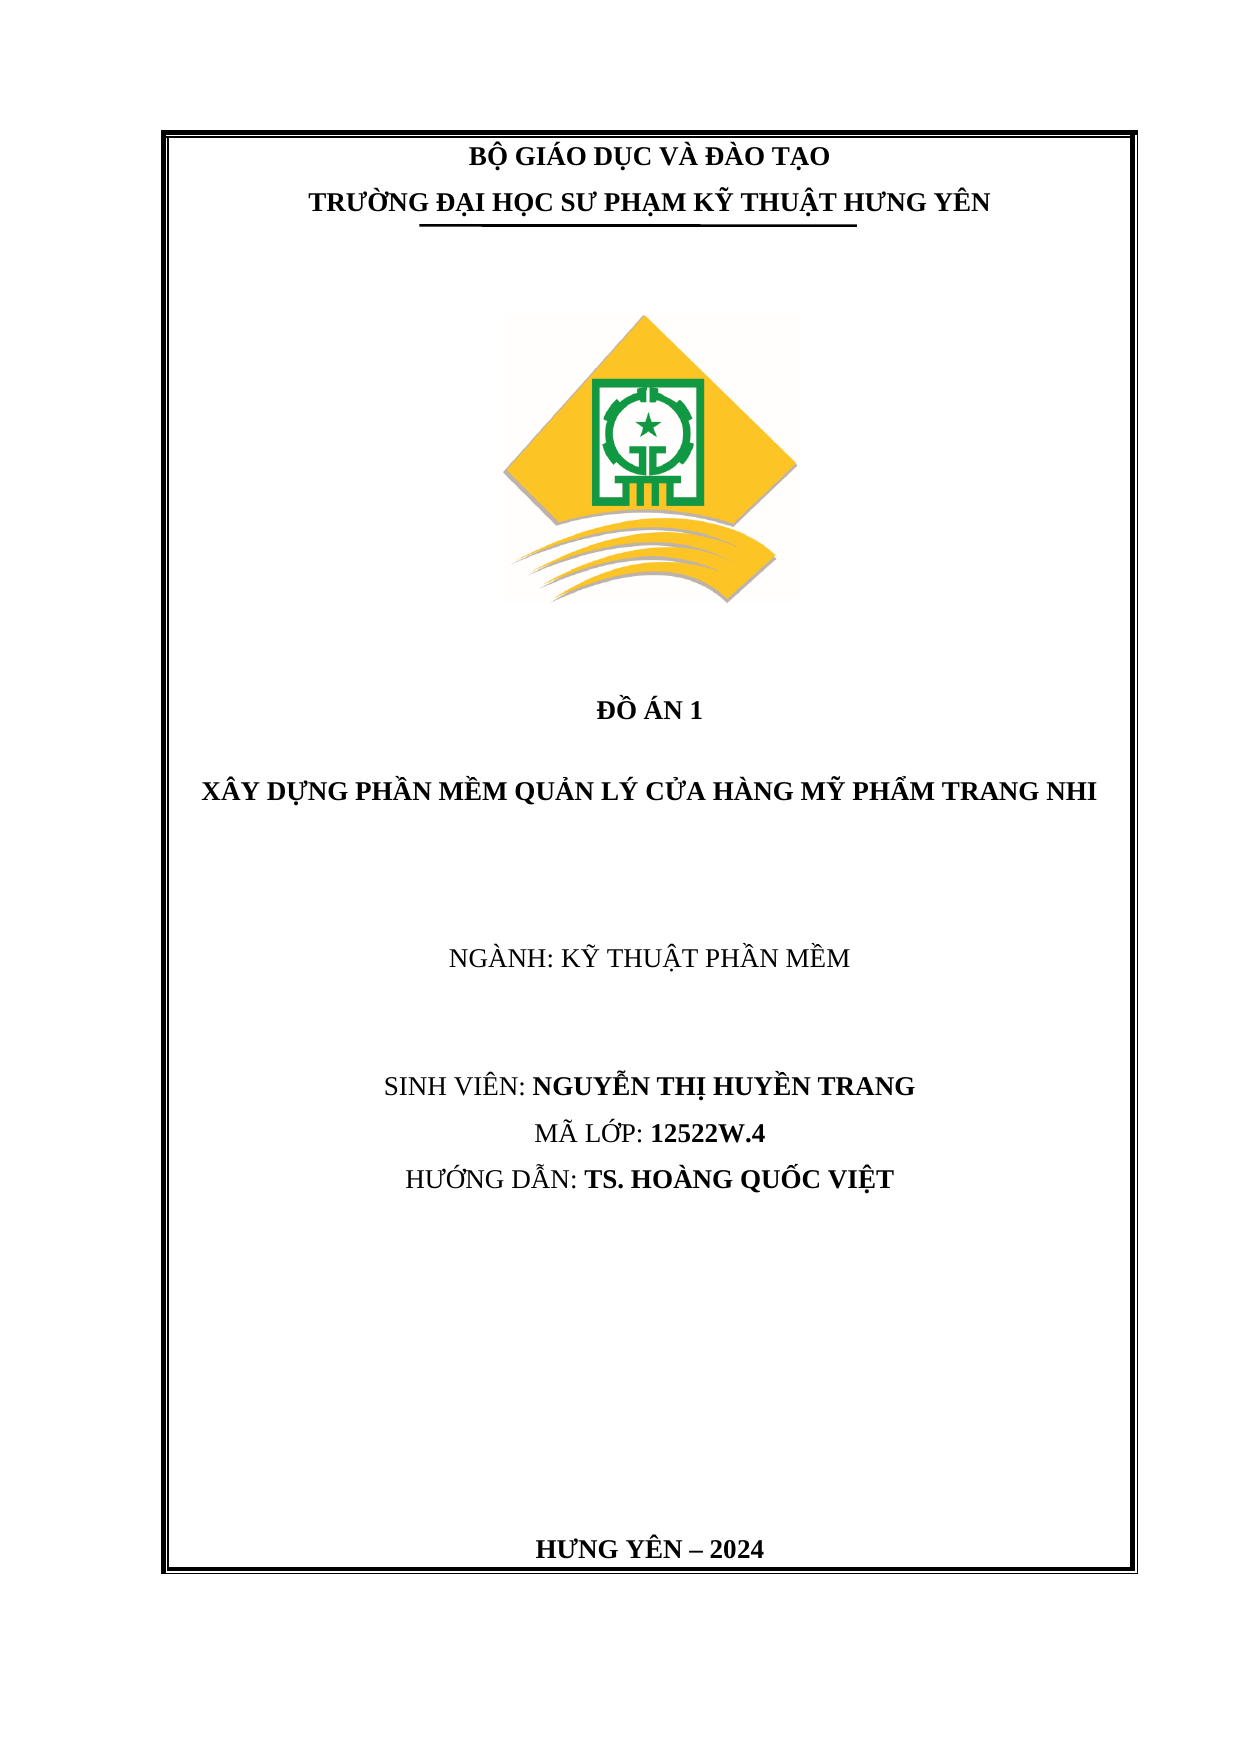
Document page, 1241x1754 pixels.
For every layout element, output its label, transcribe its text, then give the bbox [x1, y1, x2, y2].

text MÃ LỚP: 12522W.4 [169, 1107, 1130, 1148]
text ĐỒ ÁN 1 [169, 684, 1130, 725]
text TRƯỜNG ĐẠI HỌC SƯ PHẠM KỸ THUẬT HƯNG YÊN [169, 177, 1130, 218]
text XÂY DỰNG PHẦN MỀM QUẢN LÝ CỬA HÀNG MỸ PHẨM TRANG NHI [169, 765, 1130, 806]
text NGÀNH: KỸ THUẬT PHẦN MỀM [169, 933, 1130, 974]
text HƯNG YÊN – 2024 [169, 1523, 1130, 1567]
text SINH VIÊN: NGUYỄN THỊ HUYỀN TRANG [169, 1060, 1130, 1101]
picture [501, 314, 798, 604]
text HƯỚNG DẪN: TS. HOÀNG QUỐC VIỆT [169, 1153, 1130, 1194]
text BỘ GIÁO DỤC VÀ ĐÀO TẠO [169, 138, 1130, 171]
